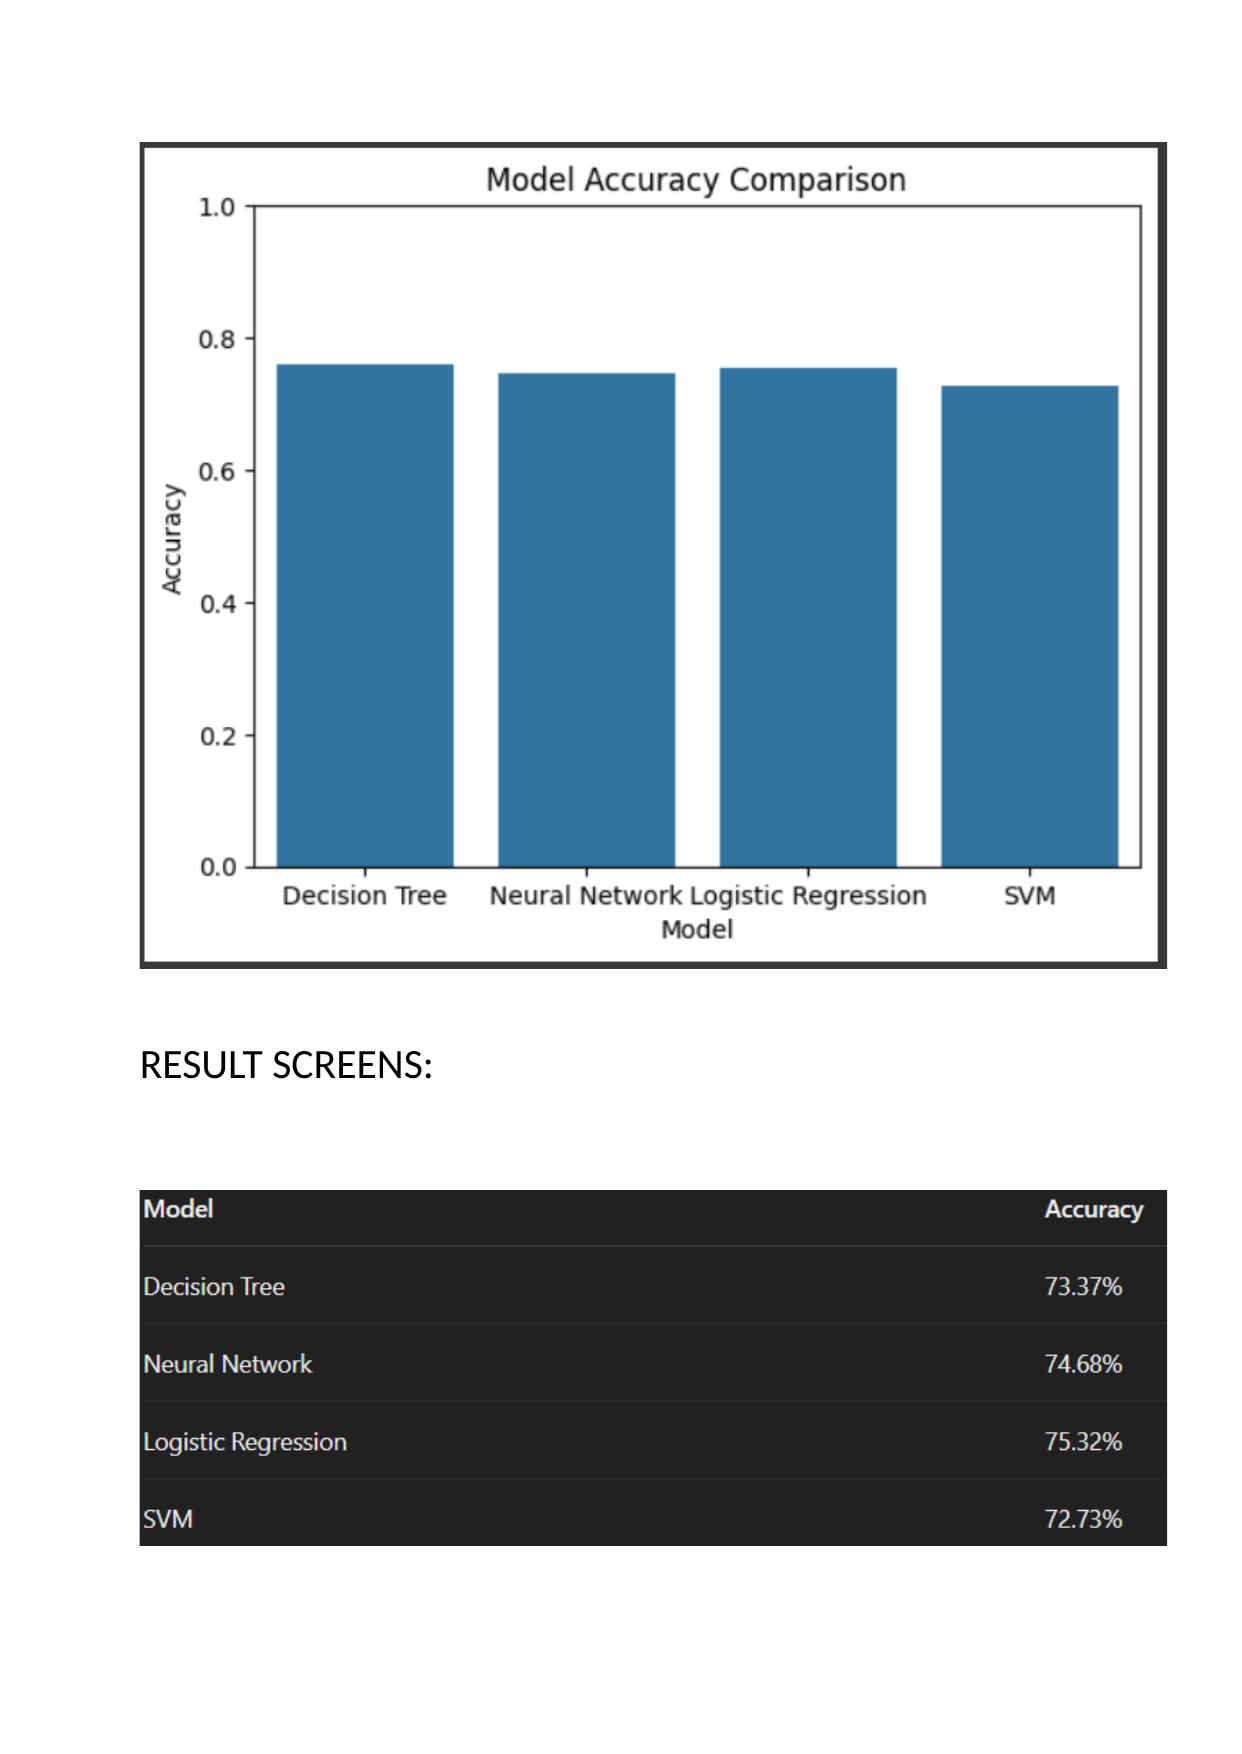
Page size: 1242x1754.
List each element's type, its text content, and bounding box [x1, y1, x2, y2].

text RESULT SCREENS: [139, 1038, 1167, 1089]
picture [139, 142, 1168, 969]
picture [139, 1190, 1168, 1546]
